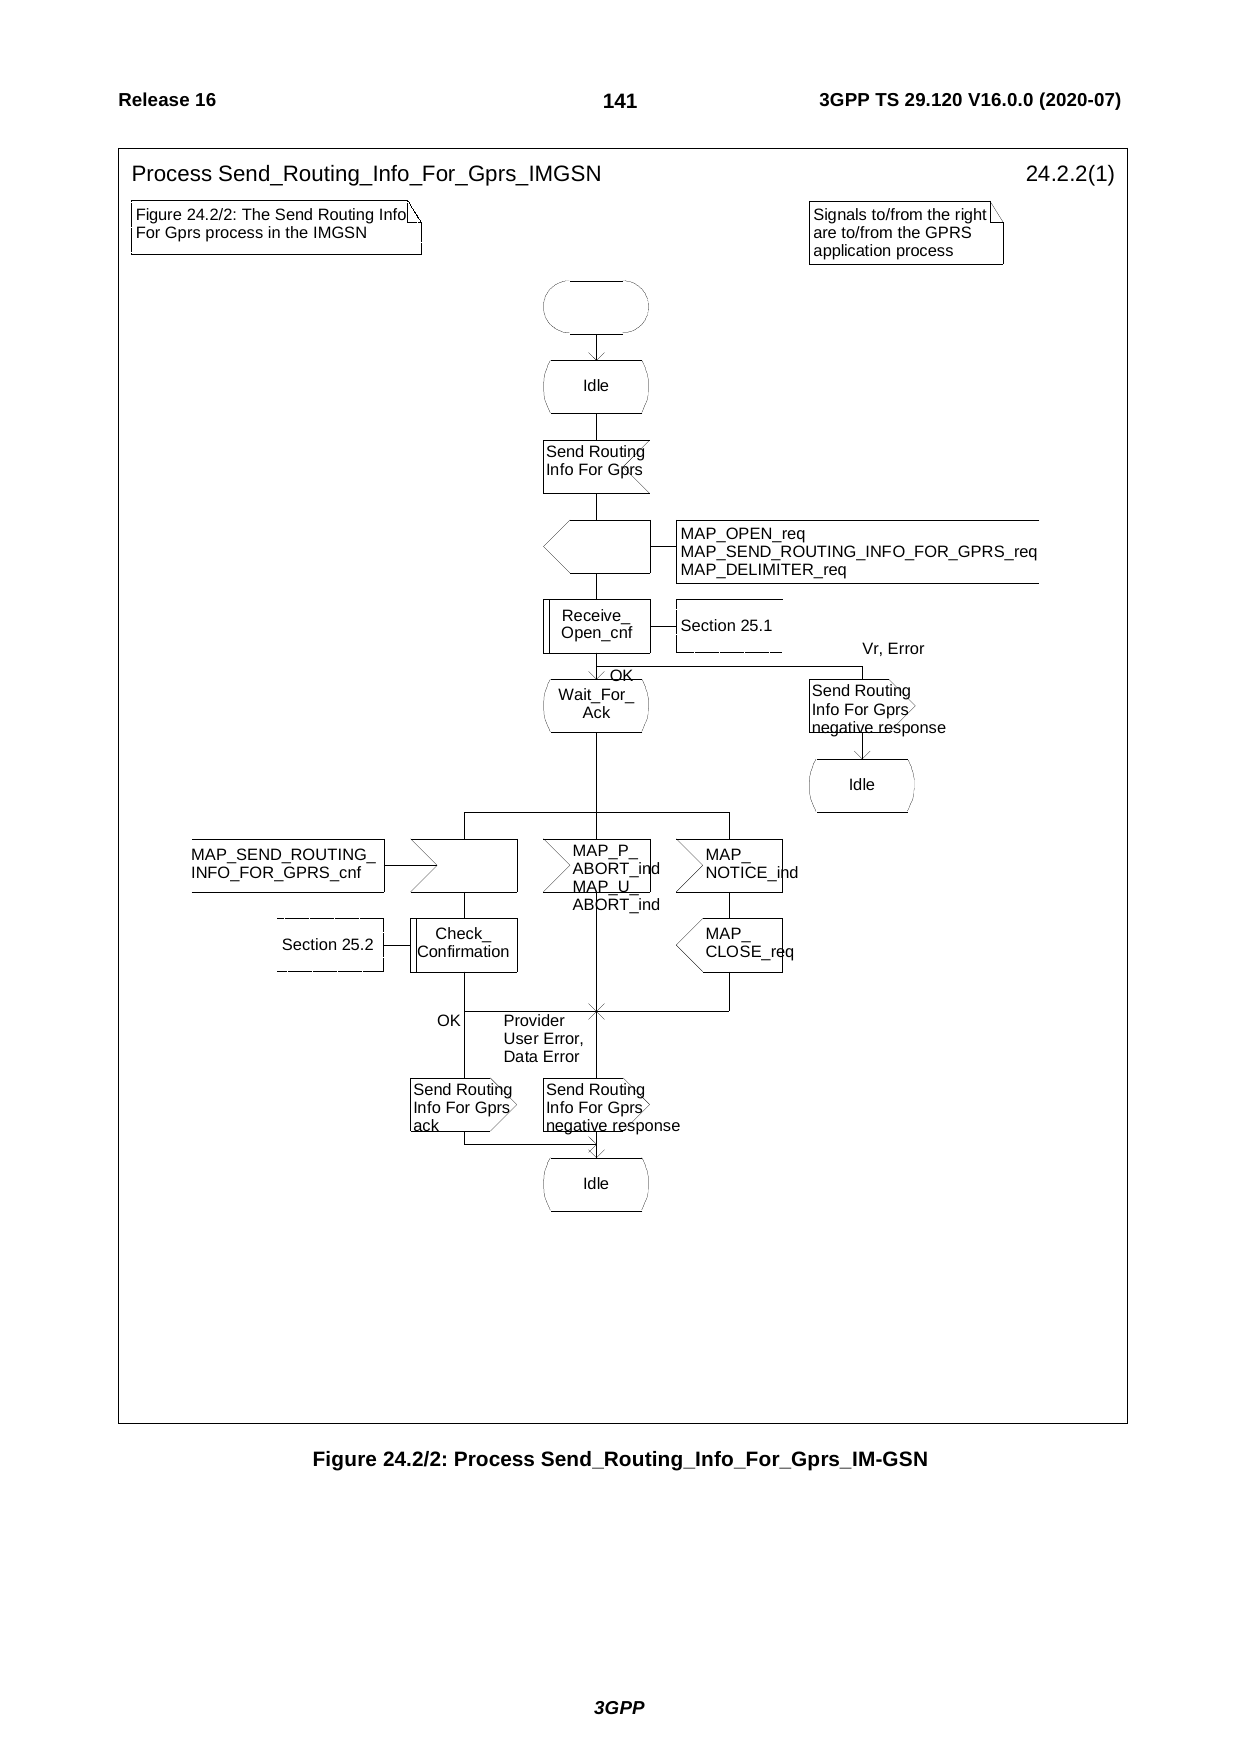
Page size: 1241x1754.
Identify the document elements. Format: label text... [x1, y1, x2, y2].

text Figure 24.2/2: Process Send_Routing_Info_For_Gprs_IM-GSN [118, 1447, 1122, 1471]
